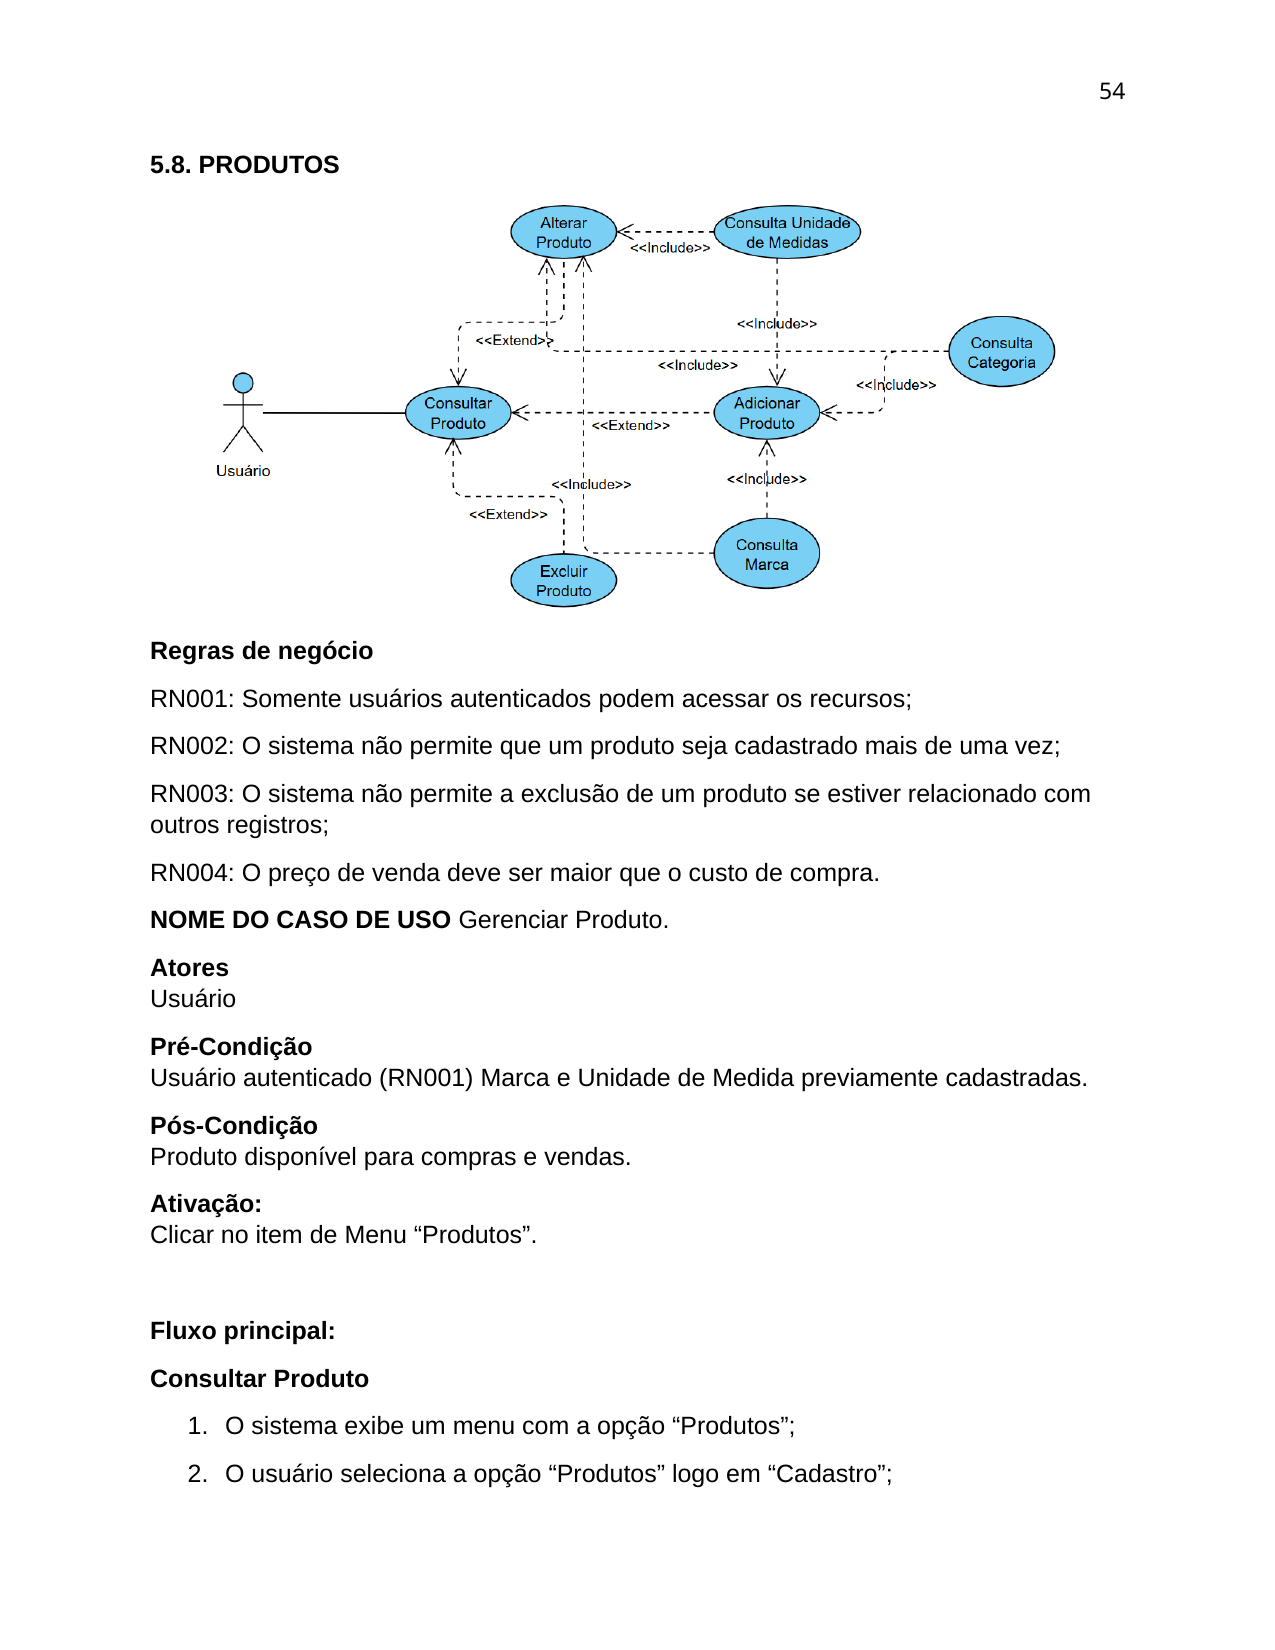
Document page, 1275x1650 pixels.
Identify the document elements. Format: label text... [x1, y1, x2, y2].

list O sistema exibe um menu com a opção “Produtos”; [187, 1411, 1125, 1440]
text Pós-Condição Produto disponível para compras e vendas. [150, 1111, 1125, 1171]
text Ativação: Clicar no item de Menu “Produtos”. [150, 1189, 1125, 1249]
list O usuário seleciona a opção “Produtos” logo em “Cadastro”; [187, 1459, 1125, 1488]
picture [207, 197, 1068, 617]
text Regras de negócio [150, 636, 1125, 665]
text RN003: O sistema não permite a exclusão de um produto se estiver relacionado com outros registros; [150, 779, 1125, 839]
text RN002: O sistema não permite que um produto seja cadastrado mais de uma vez; [150, 731, 1125, 760]
text Consultar Produto [150, 1364, 1125, 1392]
text RN001: Somente usuários autenticados podem acessar os recursos; [150, 684, 1125, 712]
text 5.8. PRODUTOS [150, 150, 1125, 179]
text NOME DO CASO DE USO Gerenciar Produto. [150, 906, 1125, 934]
text Atores Usuário [150, 953, 1125, 1013]
text RN004: O preço de venda deve ser maior que o custo de compra. [150, 858, 1125, 887]
text Fluxo principal: [150, 1316, 1125, 1345]
text Pré-Condição Usuário autenticado (RN001) Marca e Unidade de Medida previamente cadastradas. [150, 1032, 1125, 1092]
